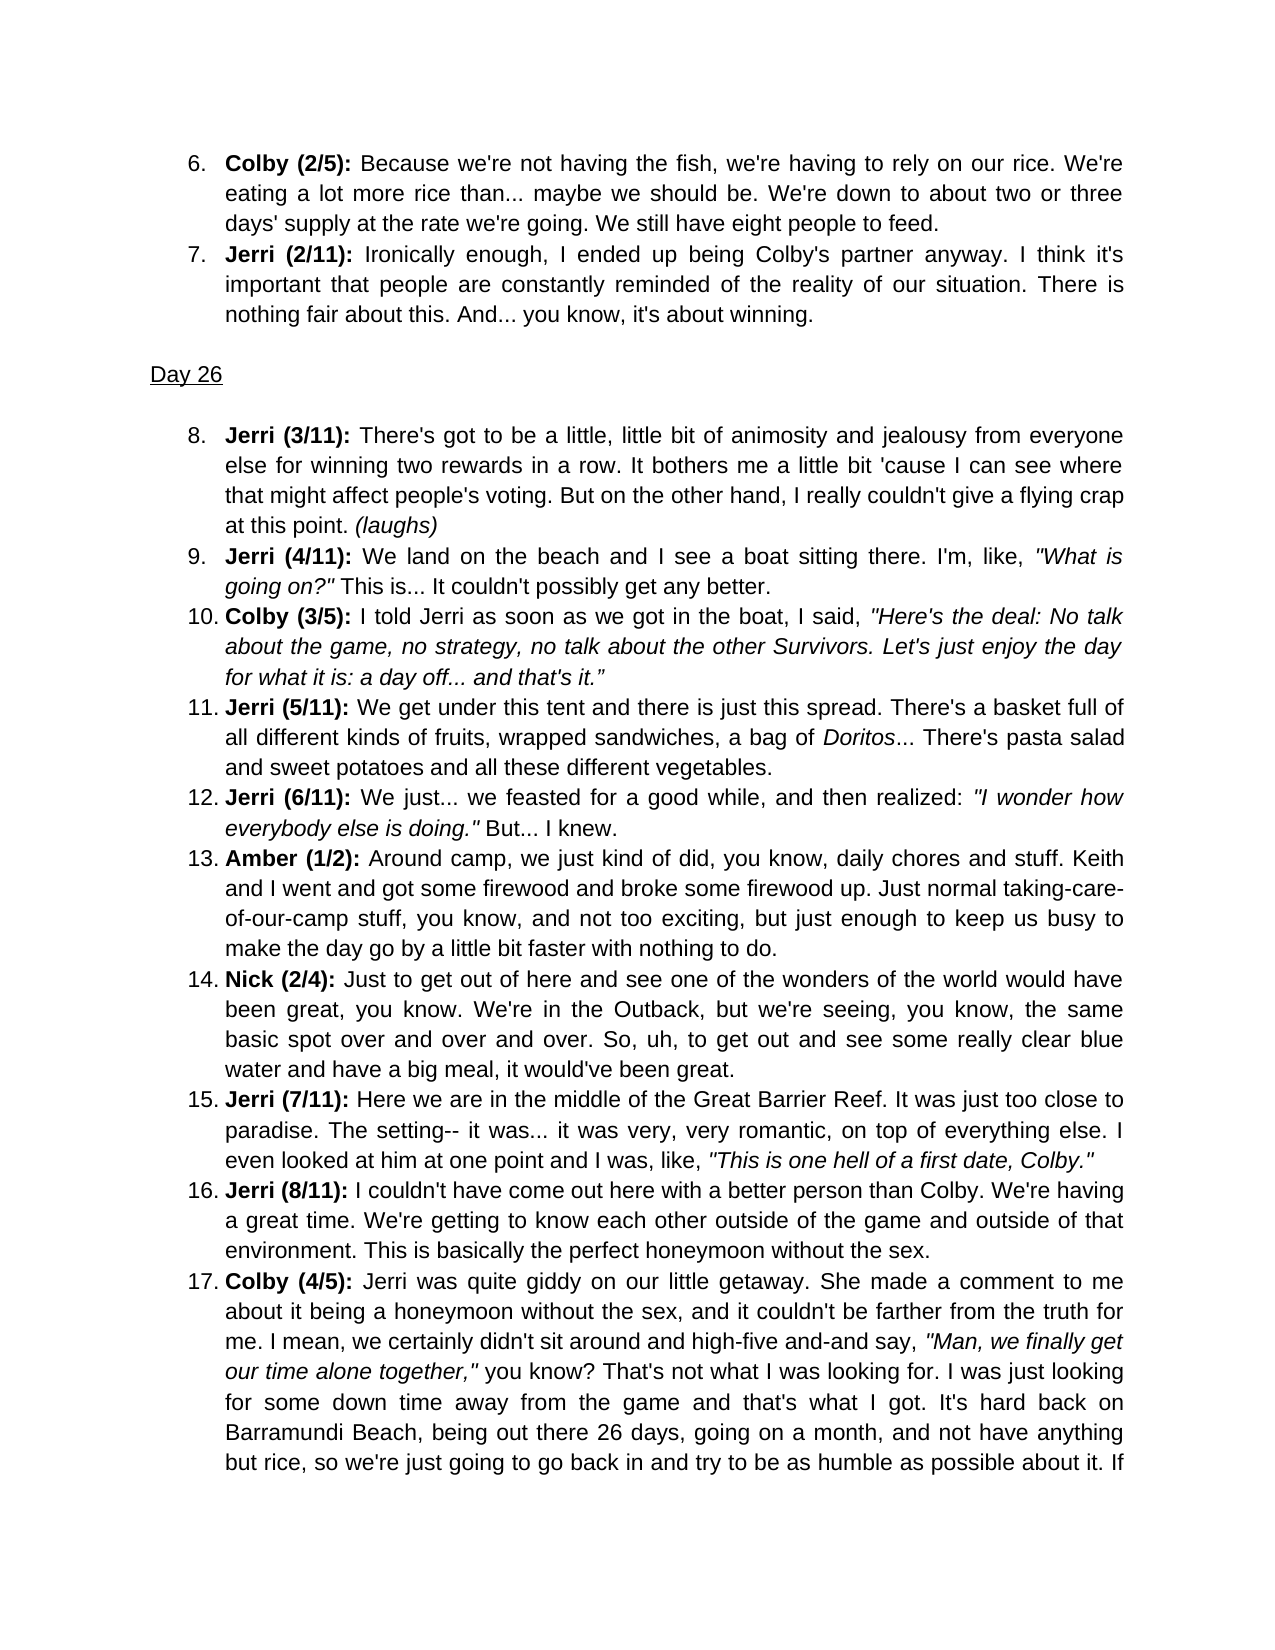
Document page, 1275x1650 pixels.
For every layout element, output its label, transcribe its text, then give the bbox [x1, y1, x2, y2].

list Jerri (8/11): I couldn't have come out here with a better person than Colby. We're having a great time. We're getting to know each other outside of the game and outside of that environment. This is basically the perfect honeymoon without the sex. [187, 1177, 1125, 1264]
list Colby (2/5): Because we're not having the fish, we're having to rely on our rice. We're eating a lot more rice than... maybe we should be. We're down to about two or three days' supply at the rate we're going. We still have eight people to feed. [187, 150, 1125, 237]
list Jerri (5/11): We get under this tent and there is just this spread. There's a basket full of all different kinds of fruits, wrapped sandwiches, a bag of Doritos... There's pasta salad and sweet potatoes and all these different vegetables. [187, 694, 1125, 781]
list Colby (3/5): I told Jerri as soon as we got in the boat, I said, "Here's the deal: No talk about the game, no strategy, no talk about the other Survivors. Let's just enjoy the day for what it is: a day off... and that's it.” [187, 603, 1125, 690]
list Jerri (3/11): There's got to be a little, little bit of animosity and jealousy from everyone else for winning two rewards in a row. It bothers me a little bit 'cause I can see where that might affect people's voting. But on the other hand, I really couldn't give a flying crap at this point. (laughs) [187, 422, 1125, 539]
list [187, 1268, 1125, 1475]
text Day 26 [150, 361, 1125, 388]
list Jerri (2/11): Ironically enough, I ended up being Colby's partner anyway. I think it's important that people are constantly reminded of the reality of our situation. There is nothing fair about this. And... you know, it's about winning. [187, 241, 1125, 327]
list Amber (1/2): Around camp, we just kind of did, you know, daily chores and stuff. Keith and I went and got some firewood and broke some firewood up. Just normal taking-care- of-our-camp stuff, you know, and not too exciting, but just enough to keep us busy to make the day go by a little bit faster with nothing to do. [187, 845, 1125, 962]
list Nick (2/4): Just to get out of here and see one of the wonders of the world would have been great, you know. We're in the Outback, but we're seeing, you know, the same basic spot over and over and over. So, uh, to get out and see some really clear blue water and have a big meal, it would've been great. [187, 966, 1125, 1083]
list Jerri (6/11): We just... we feasted for a good while, and then realized: "I wonder how everybody else is doing." But... I knew. [187, 784, 1125, 841]
list Jerri (4/11): We land on the beach and I see a boat sitting there. I'm, like, "What is going on?" This is... It couldn't possibly get any better. [187, 543, 1125, 599]
list Jerri (7/11): Here we are in the middle of the Great Barrier Reef. It was just too close to paradise. The setting-- it was... it was very, very romantic, on top of everything else. I even looked at him at one point and I was, like, "This is one hell of a first date, Colby." [187, 1086, 1125, 1173]
